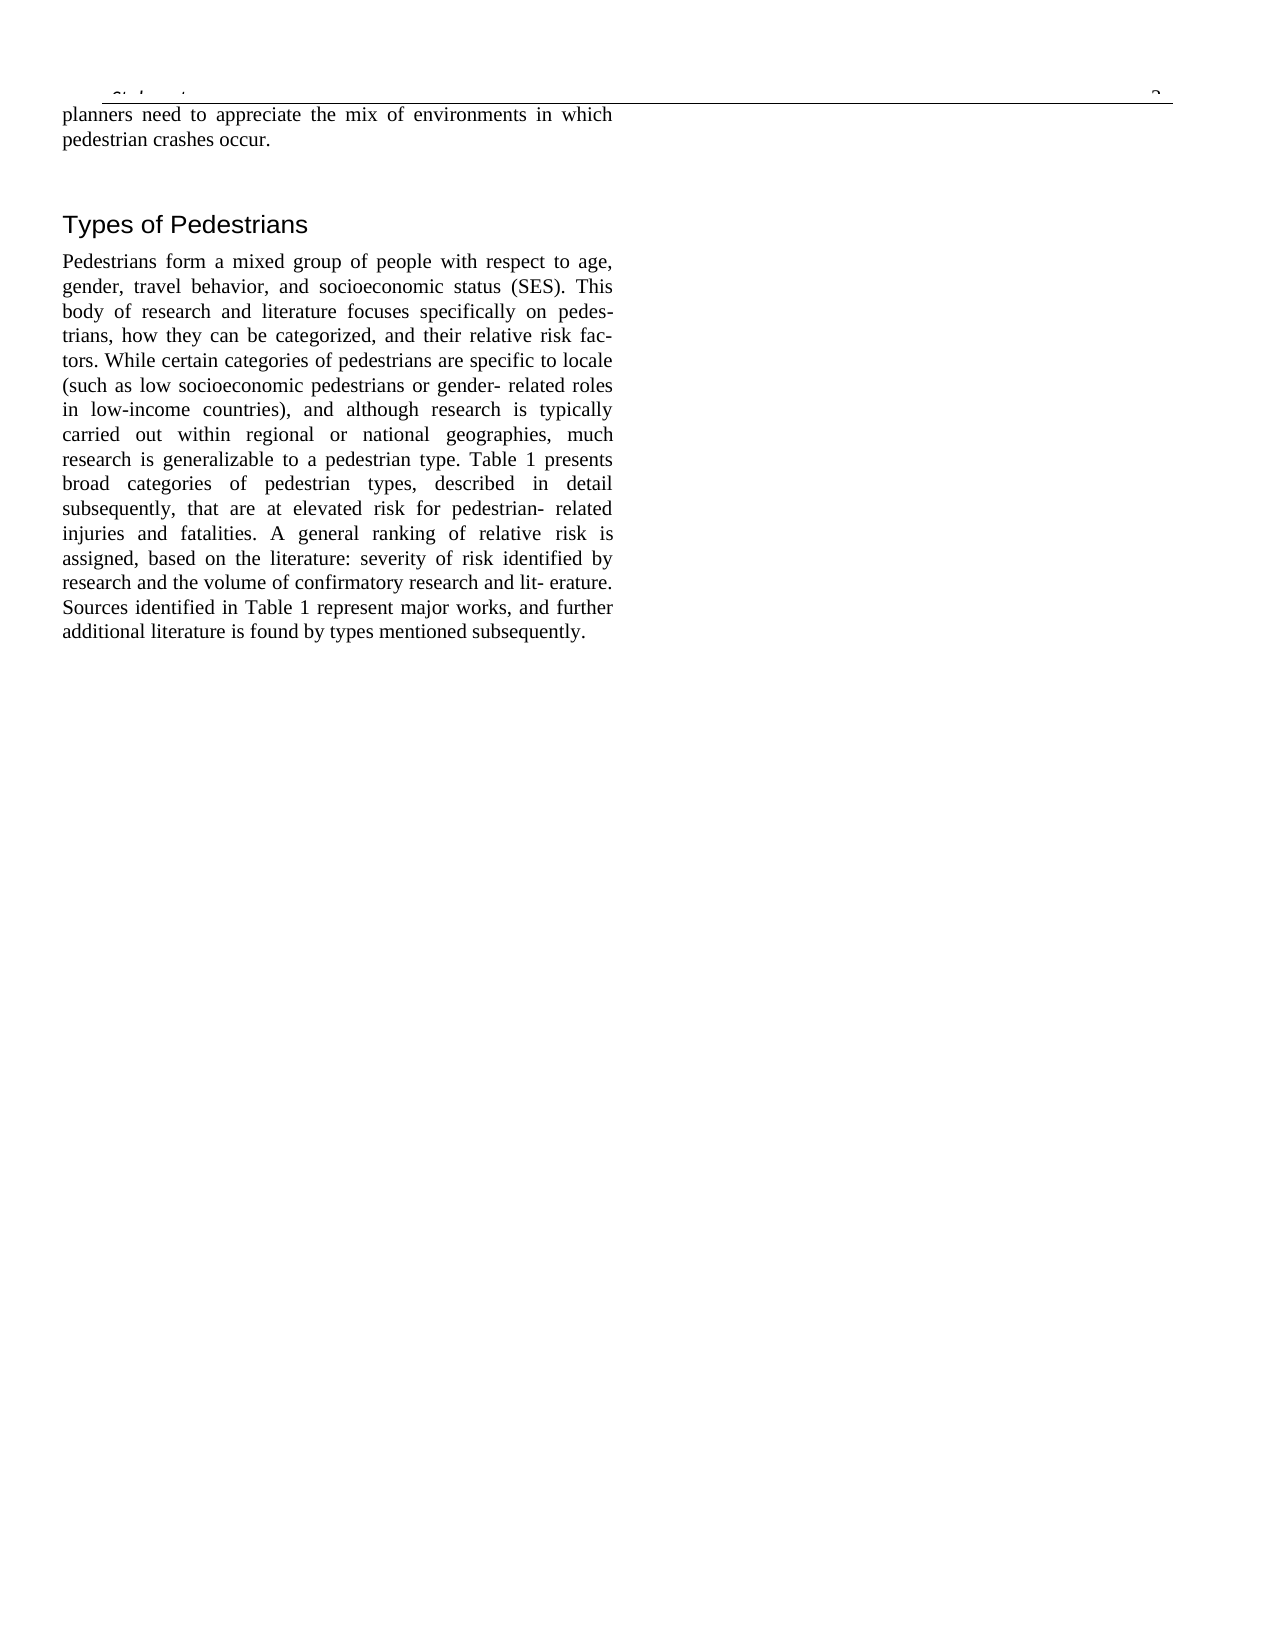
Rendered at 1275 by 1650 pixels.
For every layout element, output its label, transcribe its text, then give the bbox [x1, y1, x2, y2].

text Pedestrians form a mixed group of people with respect to age, gender, travel behavior, and socioeconomic status (SES). This body of research and literature focuses specifically on pedes- trians, how they can be categorized, and their relative risk fac- tors. While certain categories of pedestrians are specific to locale (such as low socioeconomic pedestrians or gender- related roles in low-income countries), and although research is typically carried out within regional or national geographies, much research is generalizable to a pedestrian type. Table 1 presents broad categories of pedestrian types, described in detail subsequently, that are at elevated risk for pedestrian- related injuries and fatalities. A general ranking of relative risk is assigned, based on the literature: severity of risk identified by research and the volume of confirmatory research and lit- erature. Sources identified in Table 1 represent major works, and further additional literature is found by types mentioned subsequently. [62, 249, 613, 643]
subtitle Types of Pedestrians [62, 210, 625, 238]
text planners need to appreciate the mix of environments in which pedestrian crashes occur. [62, 102, 613, 151]
